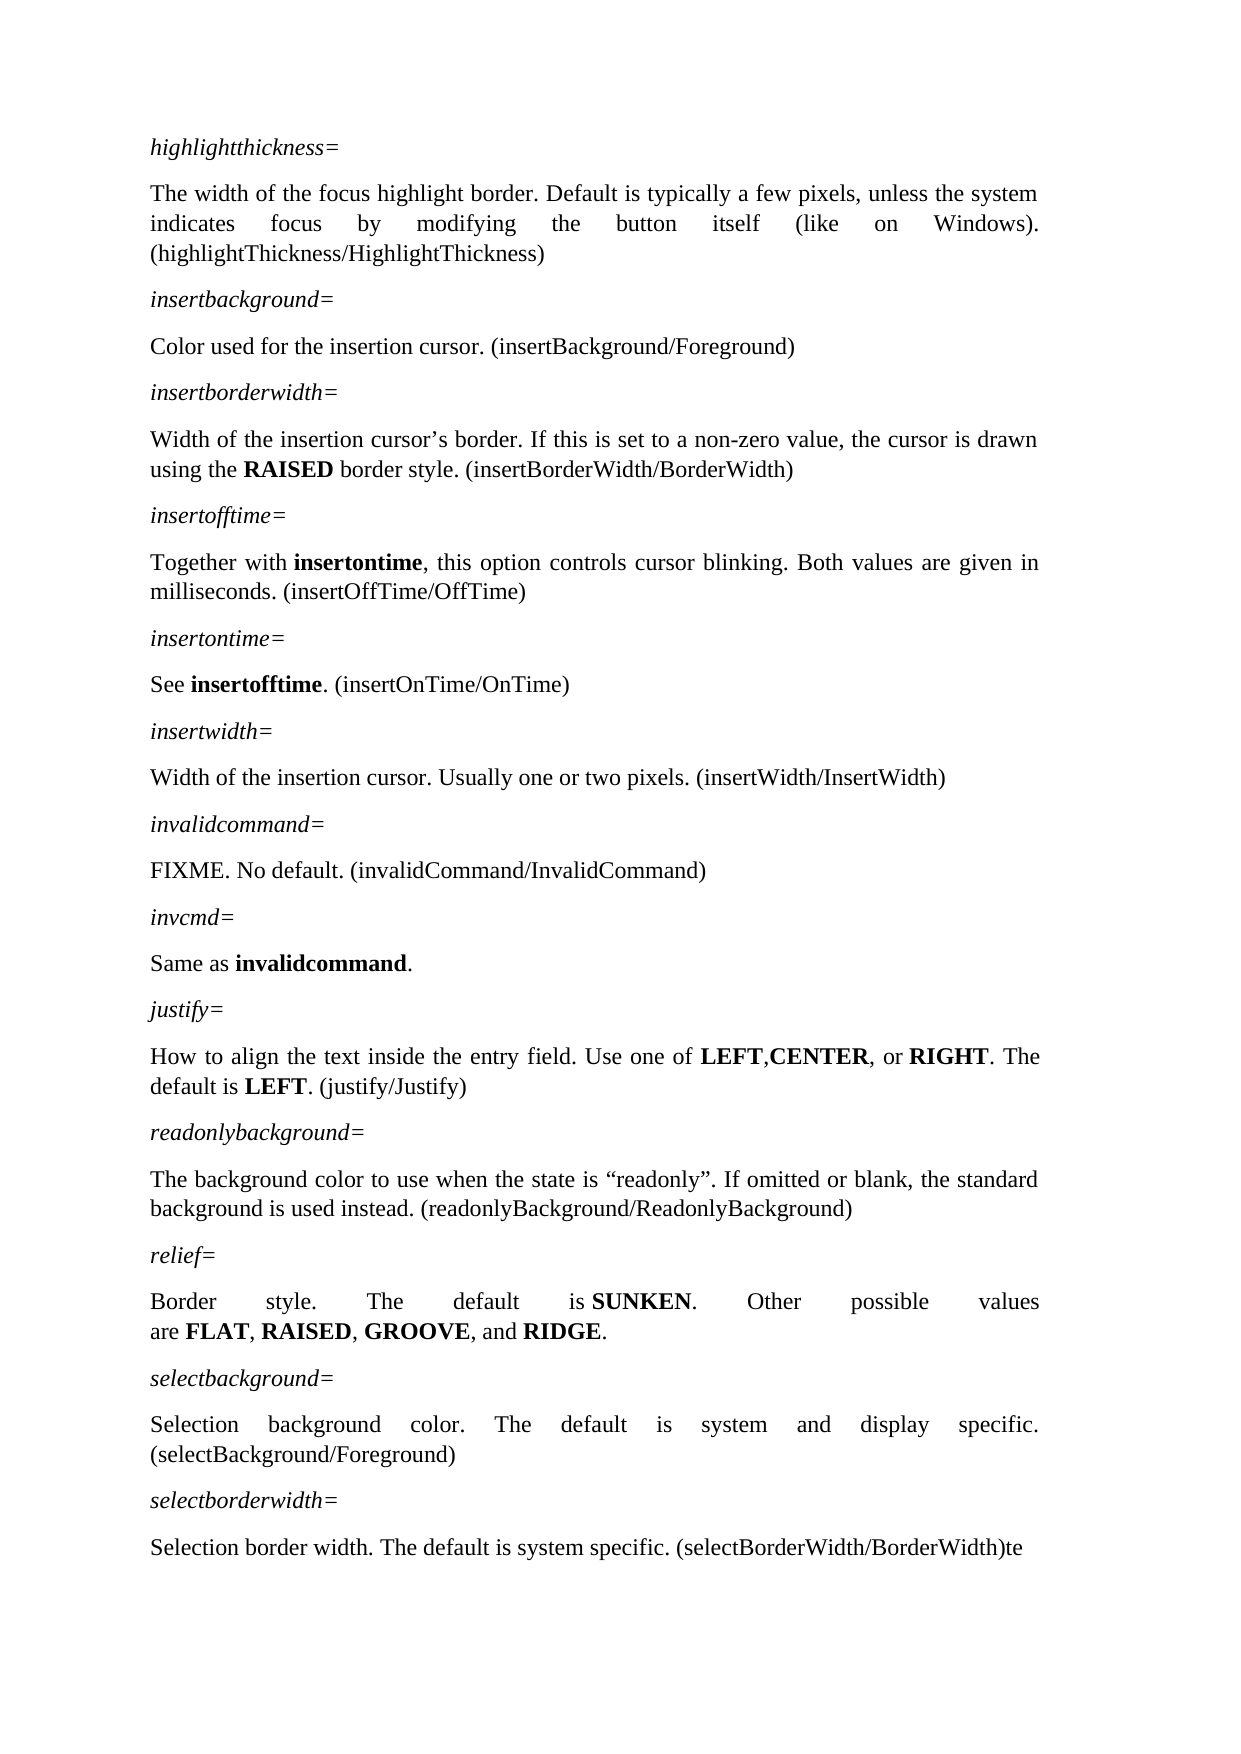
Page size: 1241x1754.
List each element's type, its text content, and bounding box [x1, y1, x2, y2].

text insertontime= [150, 624, 1040, 651]
text selectborderwidth= [150, 1486, 1040, 1514]
text justify= [150, 995, 1040, 1023]
text Together with insertontime, this option controls cursor blinking. Both values are given in milliseconds. (insertOffTime/OffTime) [150, 547, 1040, 605]
text Same as invalidcommand. [150, 949, 1040, 977]
text Selection border width. The default is system specific. (selectBorderWidth/BorderWidth)te [150, 1533, 1040, 1560]
text Color used for the insertion cursor. (insertBackground/Foreground) [150, 332, 1040, 359]
text invcmd= [150, 902, 1040, 930]
text See insertofftime. (insertOnTime/OnTime) [150, 670, 1040, 698]
text relief= [150, 1241, 1040, 1268]
text invalidcommand= [150, 809, 1040, 837]
text insertbackground= [150, 285, 1040, 313]
text insertborderwidth= [150, 378, 1040, 406]
text The width of the focus highlight border. Default is typically a few pixels, unless the system indicates focus by modifying the button itself (like on Windows). (highlightThickness/HighlightThickness) [150, 179, 1040, 267]
text Border style. The default is SUNKEN. Other possible values are FLAT, RAISED, GROOVE, and RIDGE. [150, 1287, 1040, 1345]
text Selection background color. The default is system and display specific. (selectBackground/Foreground) [150, 1410, 1040, 1467]
text insertwidth= [150, 717, 1040, 744]
text FIXME. No default. (invalidCommand/InvalidCommand) [150, 856, 1040, 884]
text Width of the insertion cursor. Usually one or two pixels. (insertWidth/InsertWidth) [150, 763, 1040, 791]
text insertofftime= [150, 501, 1040, 529]
text Width of the insertion cursor’s border. If this is set to a non-zero value, the cursor is drawn using the RAISED border style. (insertBorderWidth/BorderWidth) [150, 425, 1040, 482]
text highlightthickness= [150, 133, 1040, 161]
text How to align the text inside the entry field. Use one of LEFT,CENTER, or RIGHT. The default is LEFT. (justify/Justify) [150, 1042, 1040, 1099]
text readonlybackground= [150, 1118, 1040, 1146]
text selectbackground= [150, 1363, 1040, 1391]
text The background color to use when the state is “readonly”. If omitted or blank, the standard background is used instead. (readonlyBackground/ReadonlyBackground) [150, 1164, 1040, 1222]
